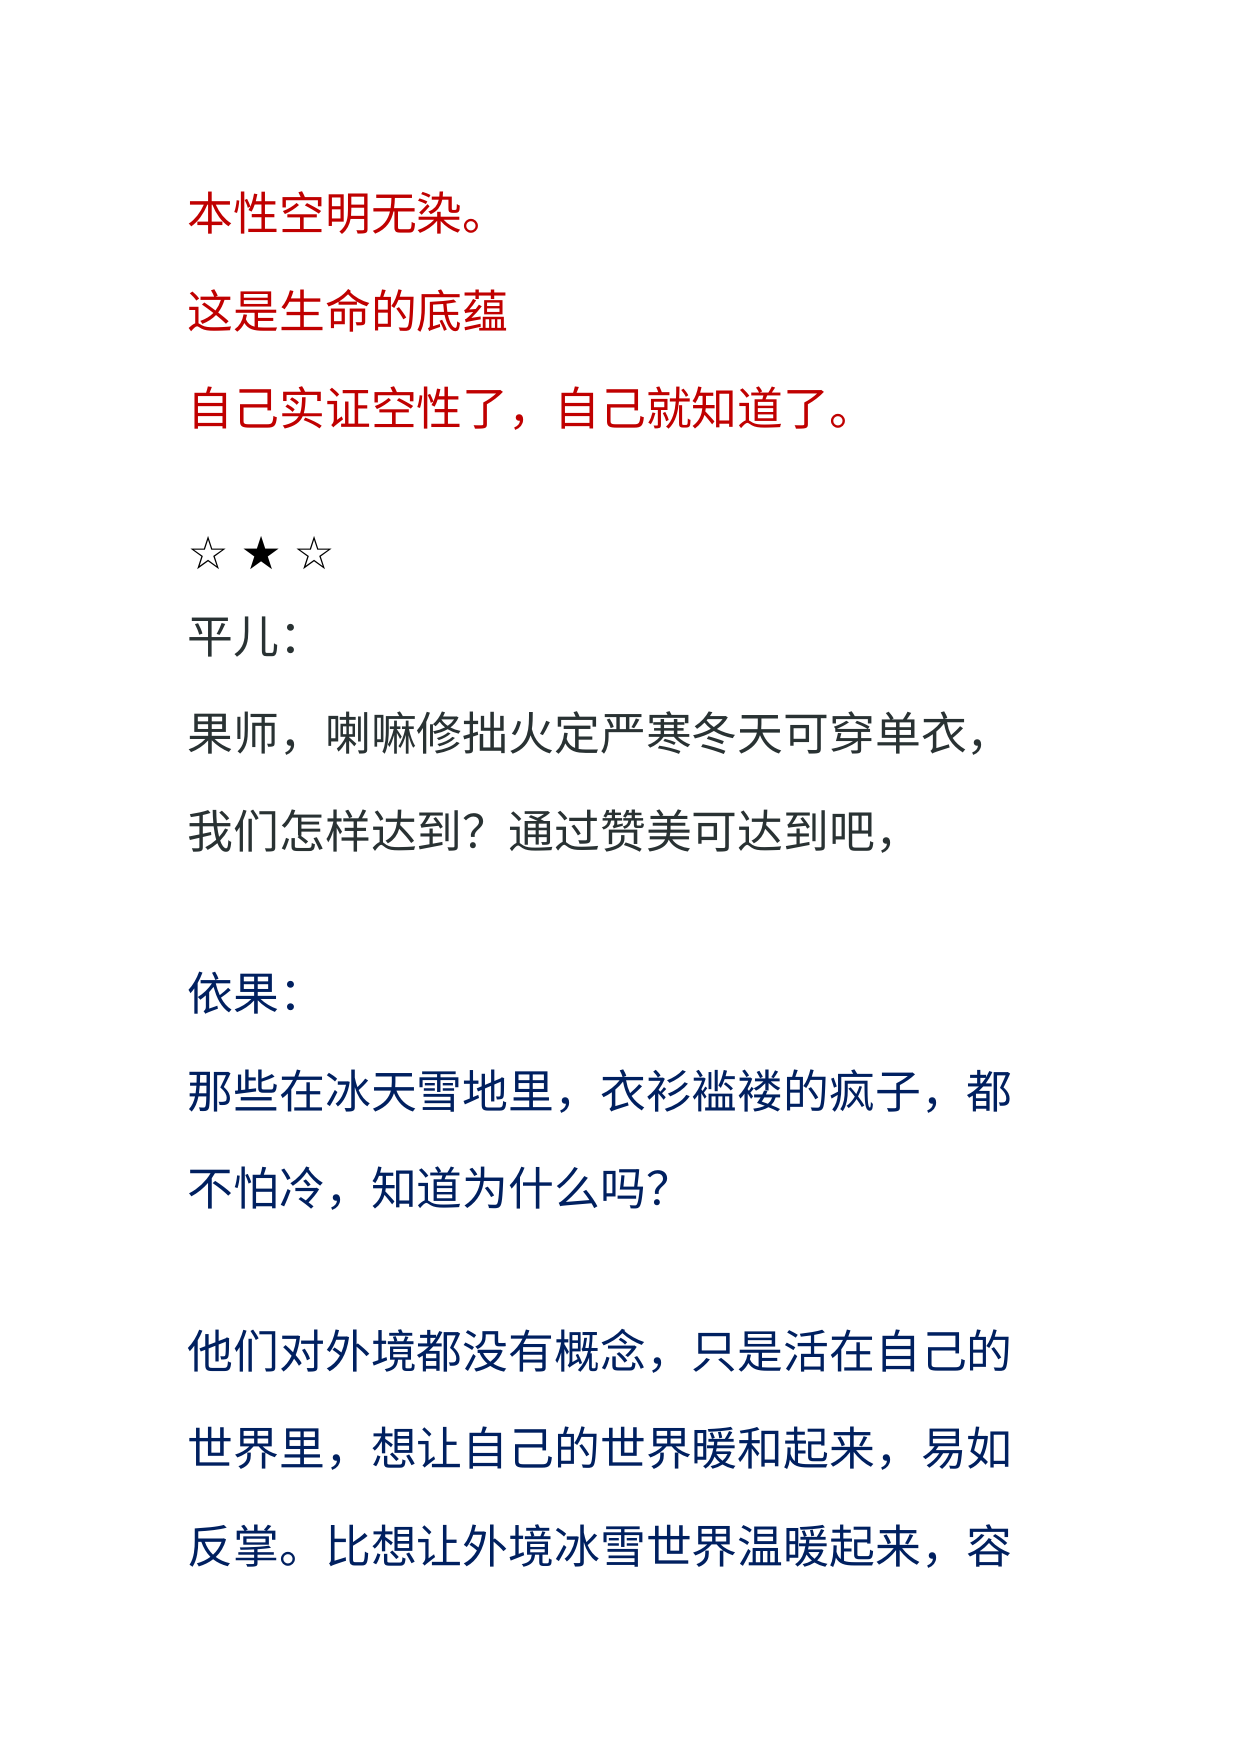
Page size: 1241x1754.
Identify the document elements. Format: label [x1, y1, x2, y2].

text [187, 682, 1053, 1592]
text [187, 162, 1053, 682]
